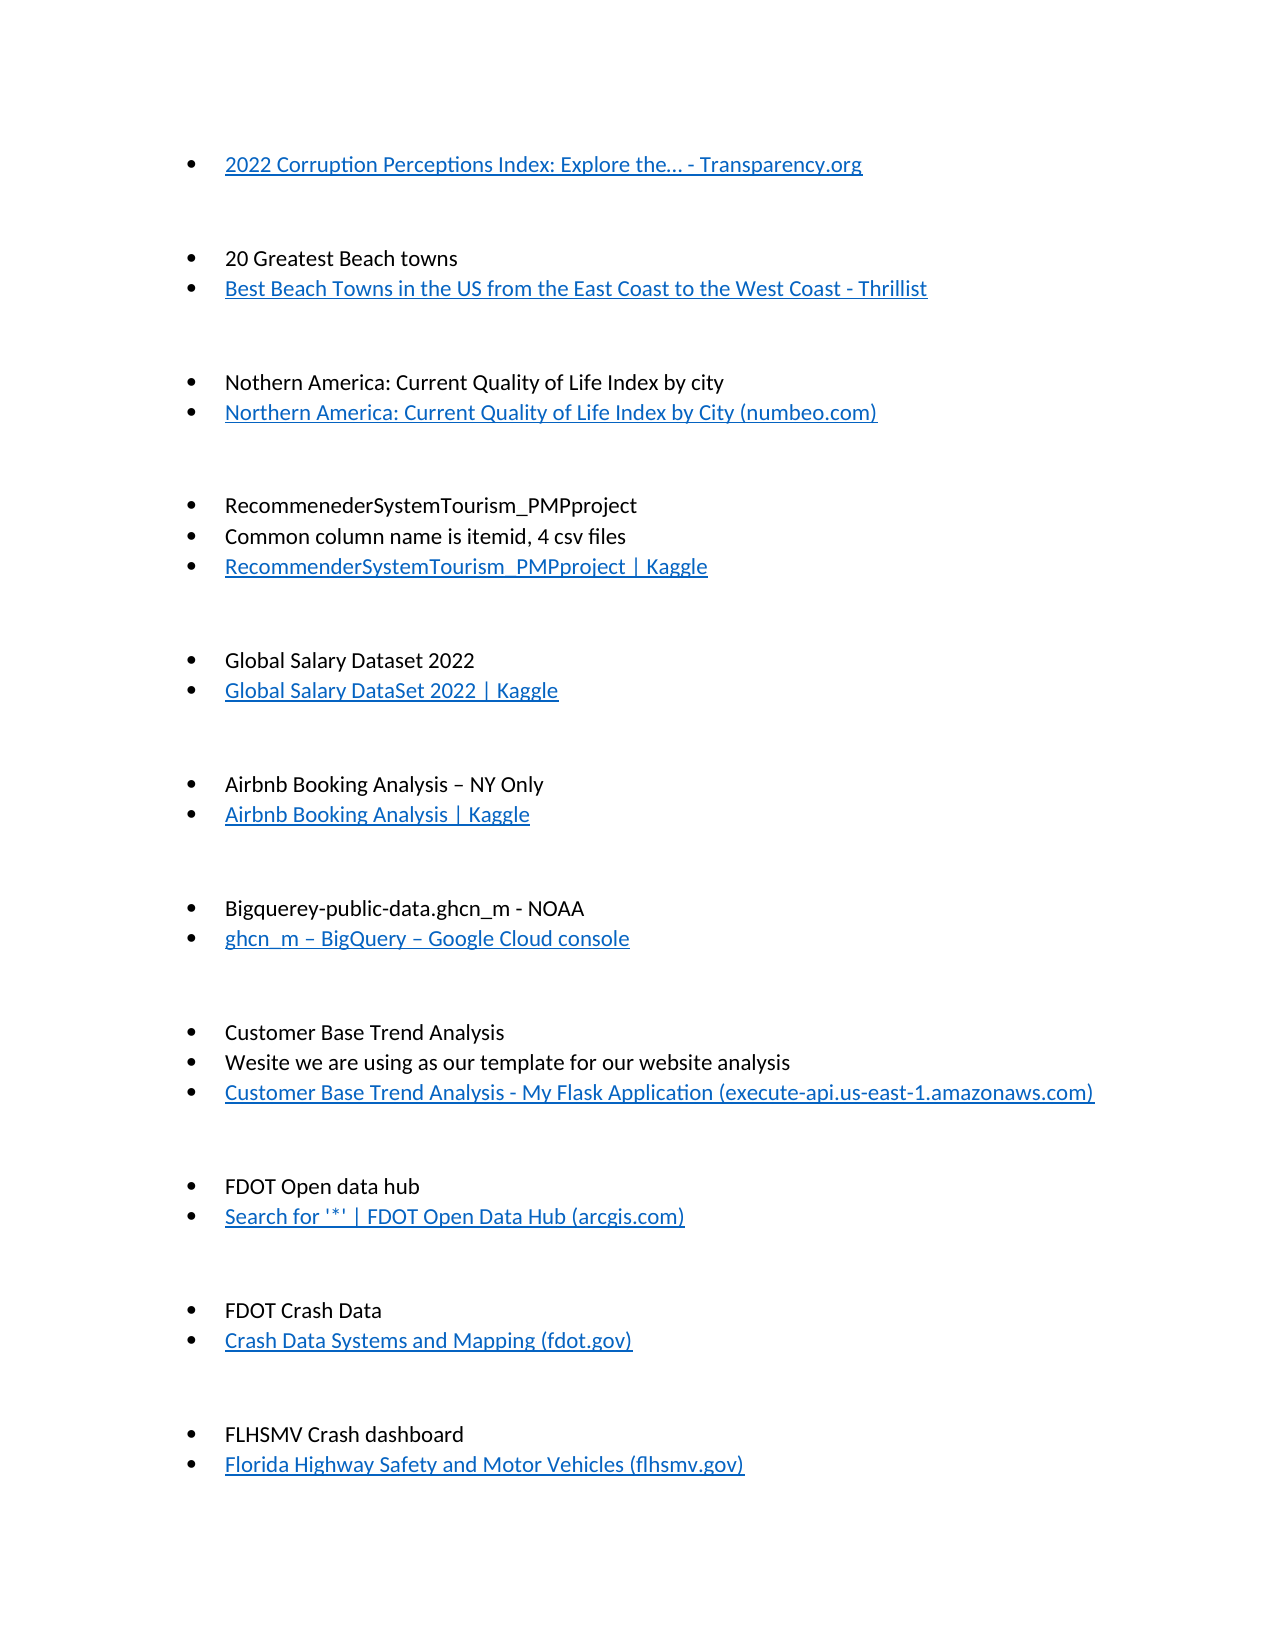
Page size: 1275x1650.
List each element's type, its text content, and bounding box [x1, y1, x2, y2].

list Common column name is itemid, 4 csv files [187, 522, 1125, 550]
list Global Salary Dataset 2022 [187, 646, 1125, 674]
list Northern America: Current Quality of Life Index by City (numbeo.com) [187, 398, 1125, 426]
list 2022 Corruption Perceptions Index: Explore the… - Transparency.org [187, 150, 1125, 178]
list FDOT Open data hub [187, 1172, 1125, 1200]
list FLHSMV Crash dashboard [187, 1420, 1125, 1448]
list Customer Base Trend Analysis [187, 1018, 1125, 1046]
list Global Salary DataSet 2022 | Kaggle [187, 676, 1125, 704]
list Customer Base Trend Analysis - My Flask Application (execute-api.us-east-1.amazonaws.com) [187, 1078, 1125, 1106]
list Airbnb Booking Analysis | Kaggle [187, 800, 1125, 828]
list Florida Highway Safety and Motor Vehicles (flhsmv.gov) [187, 1450, 1125, 1478]
list Nothern America: Current Quality of Life Index by city [187, 368, 1125, 396]
list Airbnb Booking Analysis – NY Only [187, 770, 1125, 798]
list Best Beach Towns in the US from the East Coast to the West Coast - Thrillist [187, 274, 1125, 302]
list RecommenederSystemTourism_PMPproject [187, 492, 1125, 520]
list 20 Greatest Beach towns [187, 244, 1125, 272]
list ghcn_m – BigQuery – Google Cloud console [187, 924, 1125, 952]
list Wesite we are using as our template for our website analysis [187, 1048, 1125, 1076]
list Crash Data Systems and Mapping (fdot.gov) [187, 1326, 1125, 1354]
list RecommenderSystemTourism_PMPproject | Kaggle [187, 552, 1125, 580]
list Search for '*' | FDOT Open Data Hub (arcgis.com) [187, 1202, 1125, 1230]
list Bigquerey-public-data.ghcn_m - NOAA [187, 894, 1125, 922]
list FDOT Crash Data [187, 1296, 1125, 1324]
